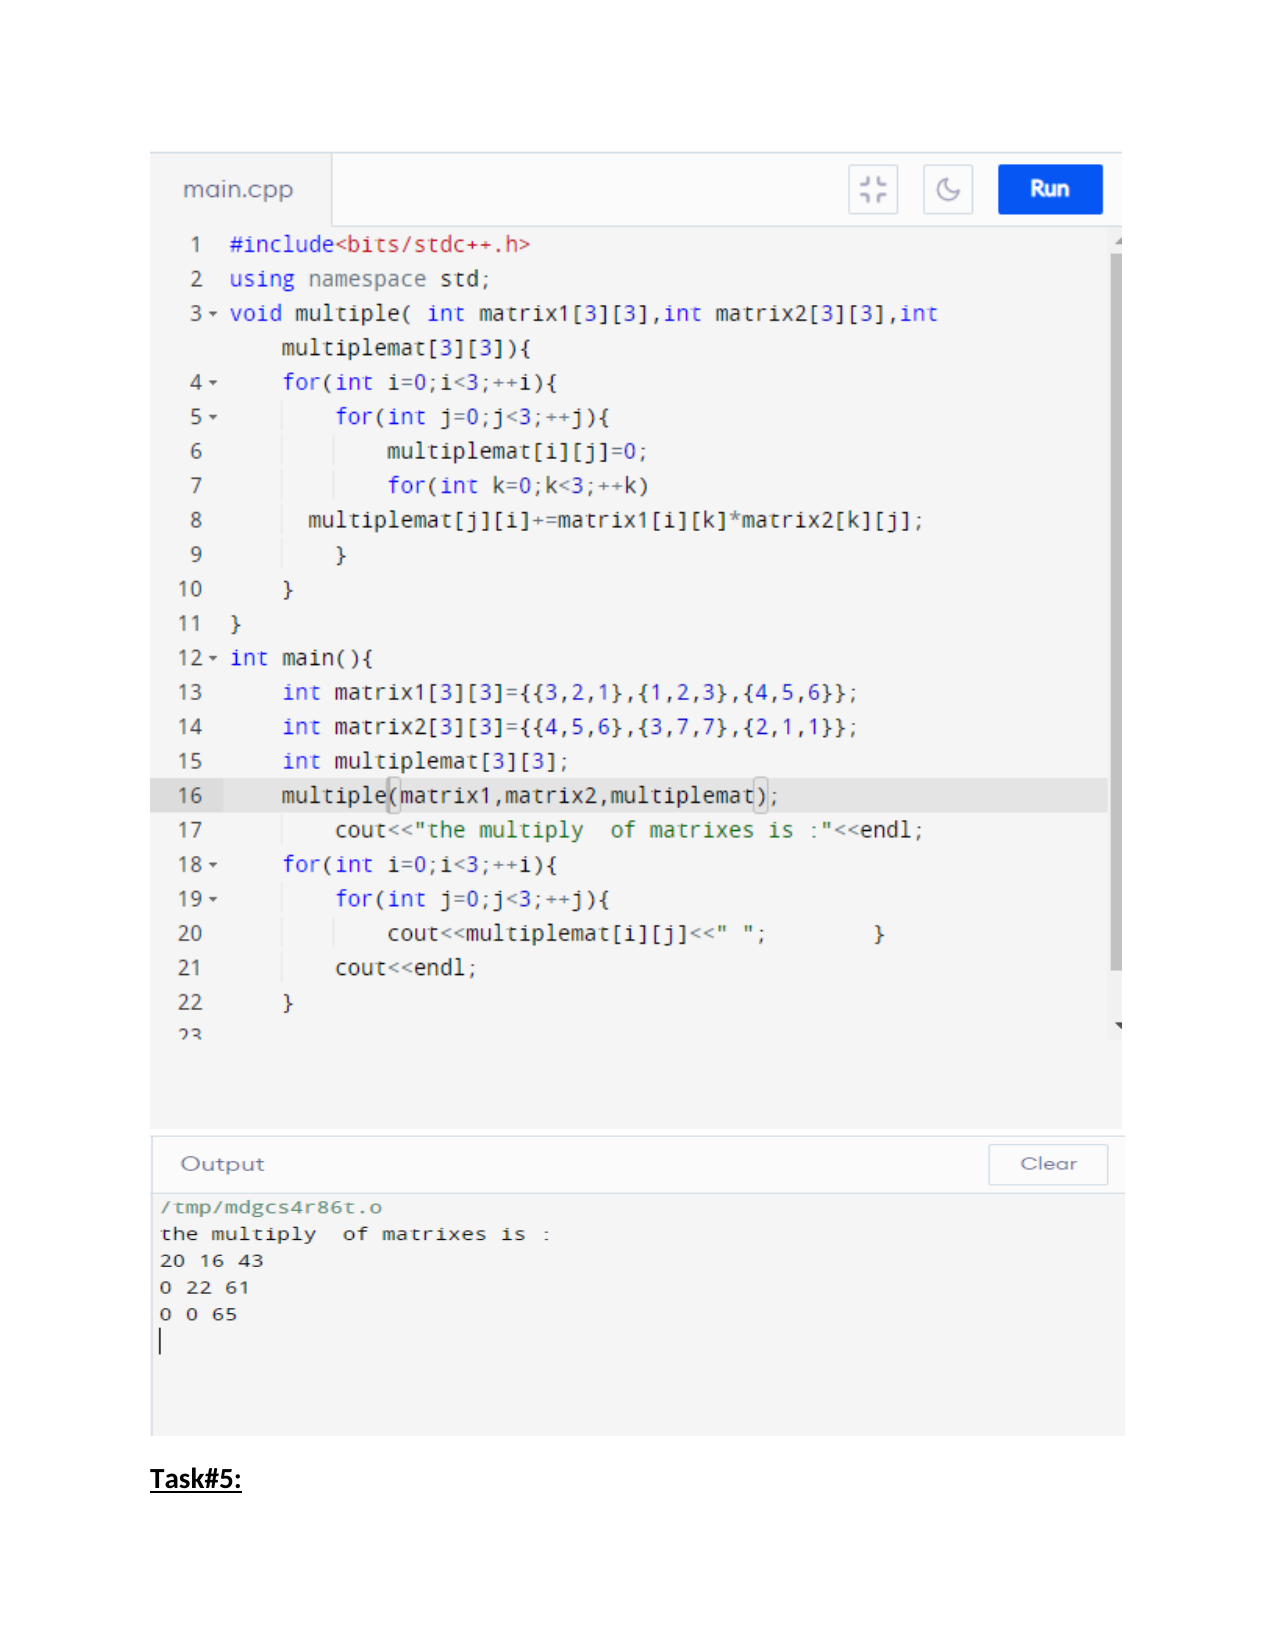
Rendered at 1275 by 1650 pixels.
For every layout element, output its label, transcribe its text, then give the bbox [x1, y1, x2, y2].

picture [150, 150, 1122, 1129]
picture [150, 1132, 1125, 1436]
text Task#5: [150, 1461, 1125, 1496]
